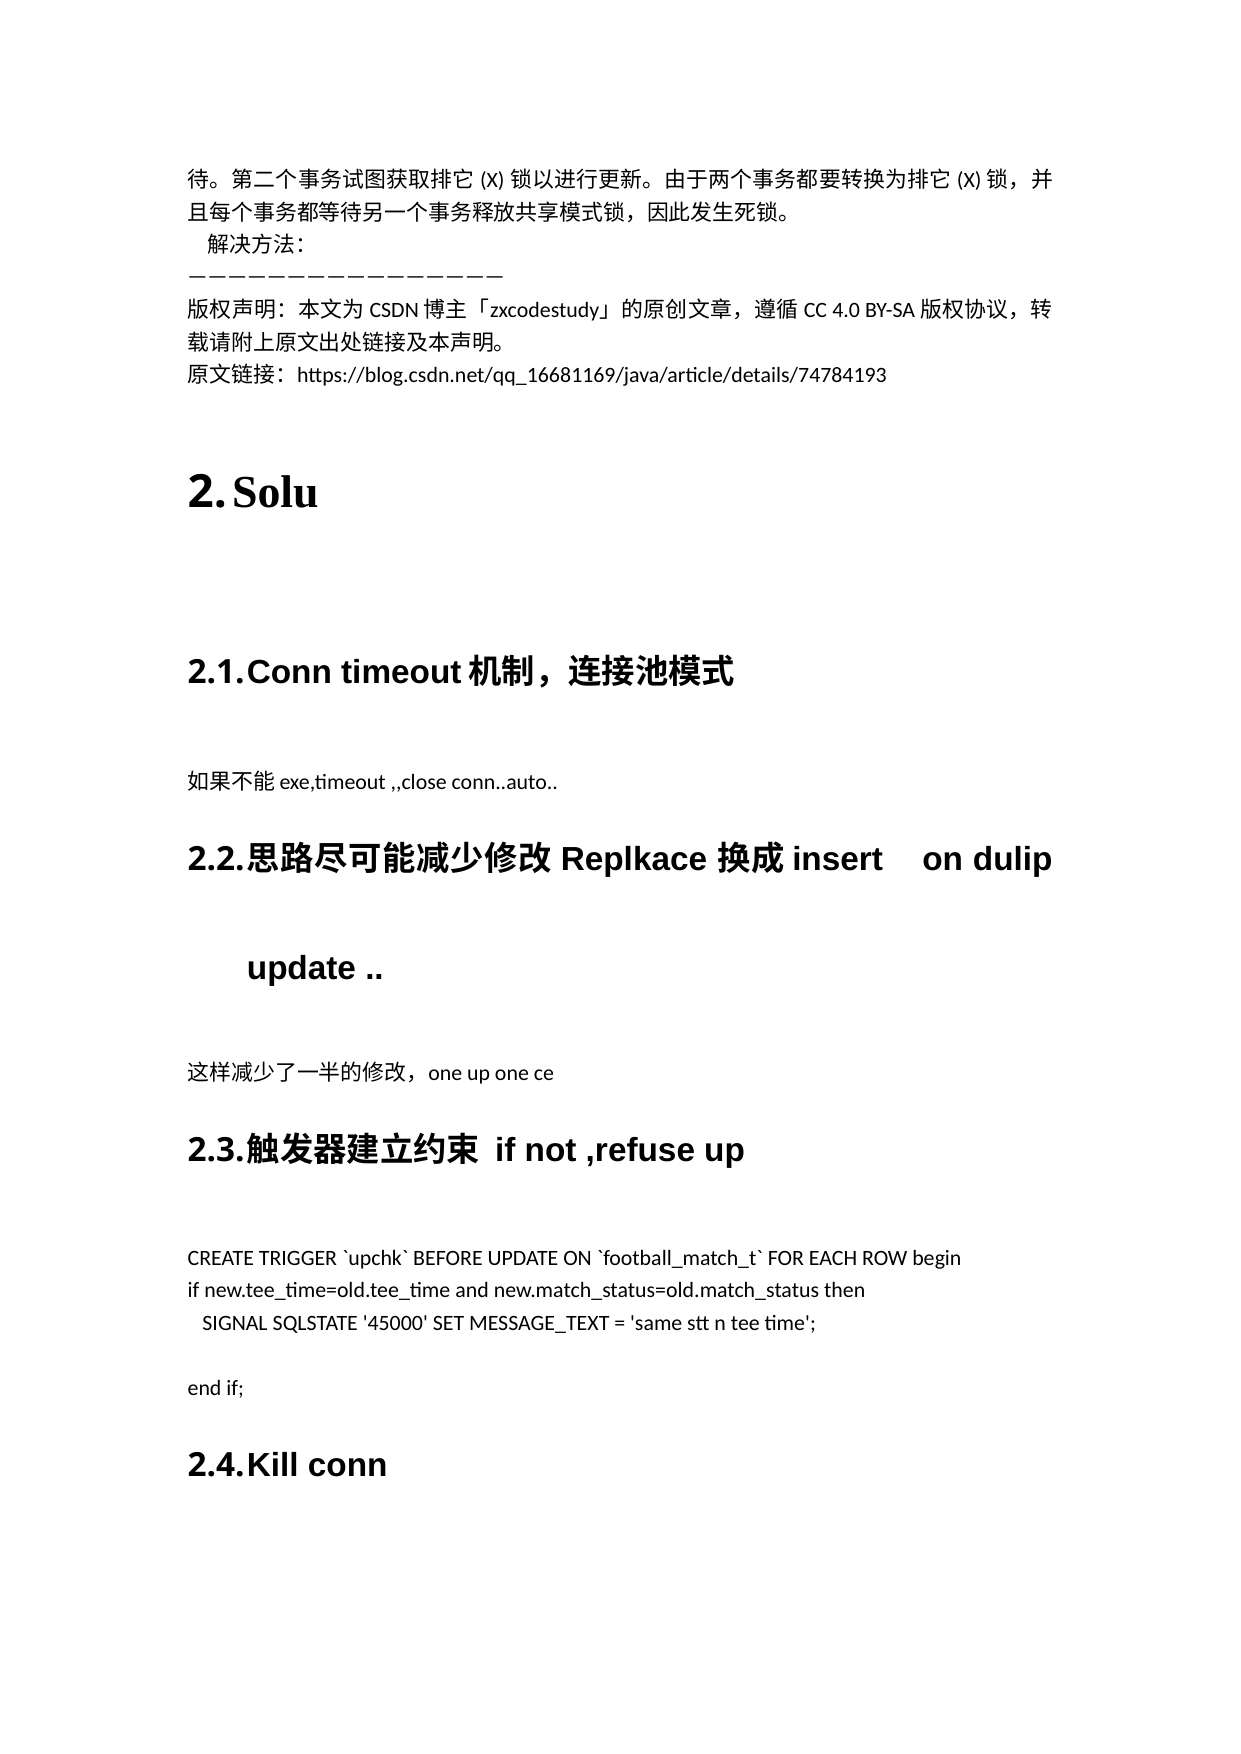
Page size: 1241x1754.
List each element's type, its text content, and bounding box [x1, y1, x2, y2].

text 版权声明：本文为CSDN博主「zxcodestudy」的原创文章，遵循CC 4.0 BY-SA版权协议，转载请附上原文出处链接及本声明。 [187, 292, 1053, 357]
subtitle Solu [187, 457, 1053, 522]
subtitle 思路尽可能减少修改 Replkace 换成insert on dulip update .. [187, 831, 1053, 1007]
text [187, 162, 1053, 227]
text 这样减少了一半的修改，one up one ce [187, 1062, 1053, 1094]
subtitle Conn timeout机制，连接池模式 [187, 644, 1053, 709]
text end if; [187, 1378, 1053, 1411]
text SIGNAL SQLSTATE '45000' SET MESSAGE_TEXT = 'same stt n tee time'; [187, 1313, 1053, 1346]
text 原文链接：https://blog.csdn.net/qq_16681169/java/article/details/74784193 [187, 357, 1053, 389]
text 解决方法： [187, 227, 1053, 259]
text CREATE TRIGGER `upchk` BEFORE UPDATE ON `football_match_t` FOR EACH ROW begin [187, 1248, 1053, 1281]
text if new.tee_time=old.tee_time and new.match_status=old.match_status then [187, 1281, 1053, 1313]
subtitle 触发器建立约束 if not ,refuse up [187, 1122, 1053, 1187]
text 如果不能exe,timeout ,,close conn..auto.. [187, 771, 1053, 803]
text ———————————————— [187, 259, 1053, 292]
